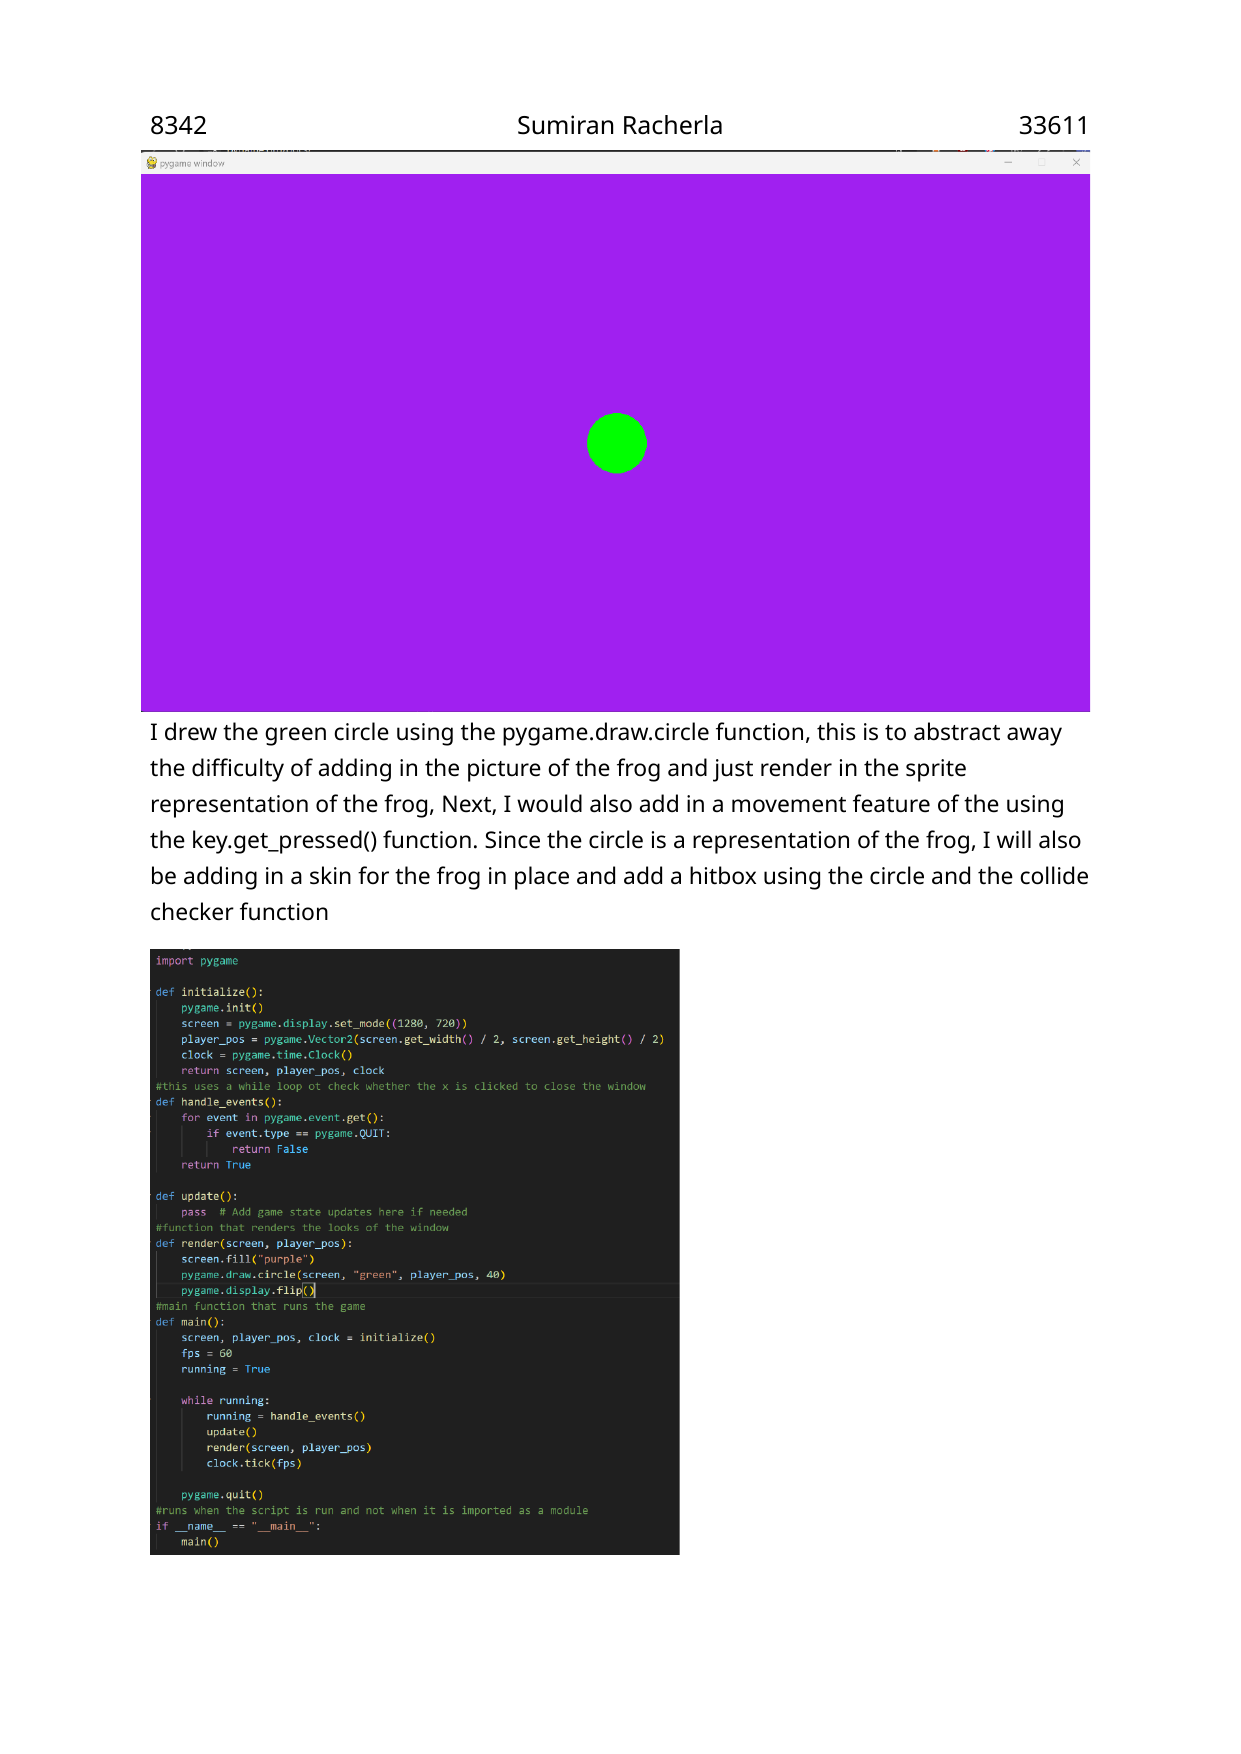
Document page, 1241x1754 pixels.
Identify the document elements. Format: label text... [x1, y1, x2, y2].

picture [150, 949, 680, 1555]
picture [141, 150, 1091, 712]
text I drew the green circle using the pygame.draw.circle function, this is to abstract away the difficulty of adding in the picture of the frog and just render in the sprite representation of the frog, Next, I would also add in a movement feature of the using the key.get_pressed() function. Since the circle is a representation of the frog, I will also be adding in a skin for the frog in place and add a hitbox using the circle and the collide checker function [150, 712, 1090, 927]
